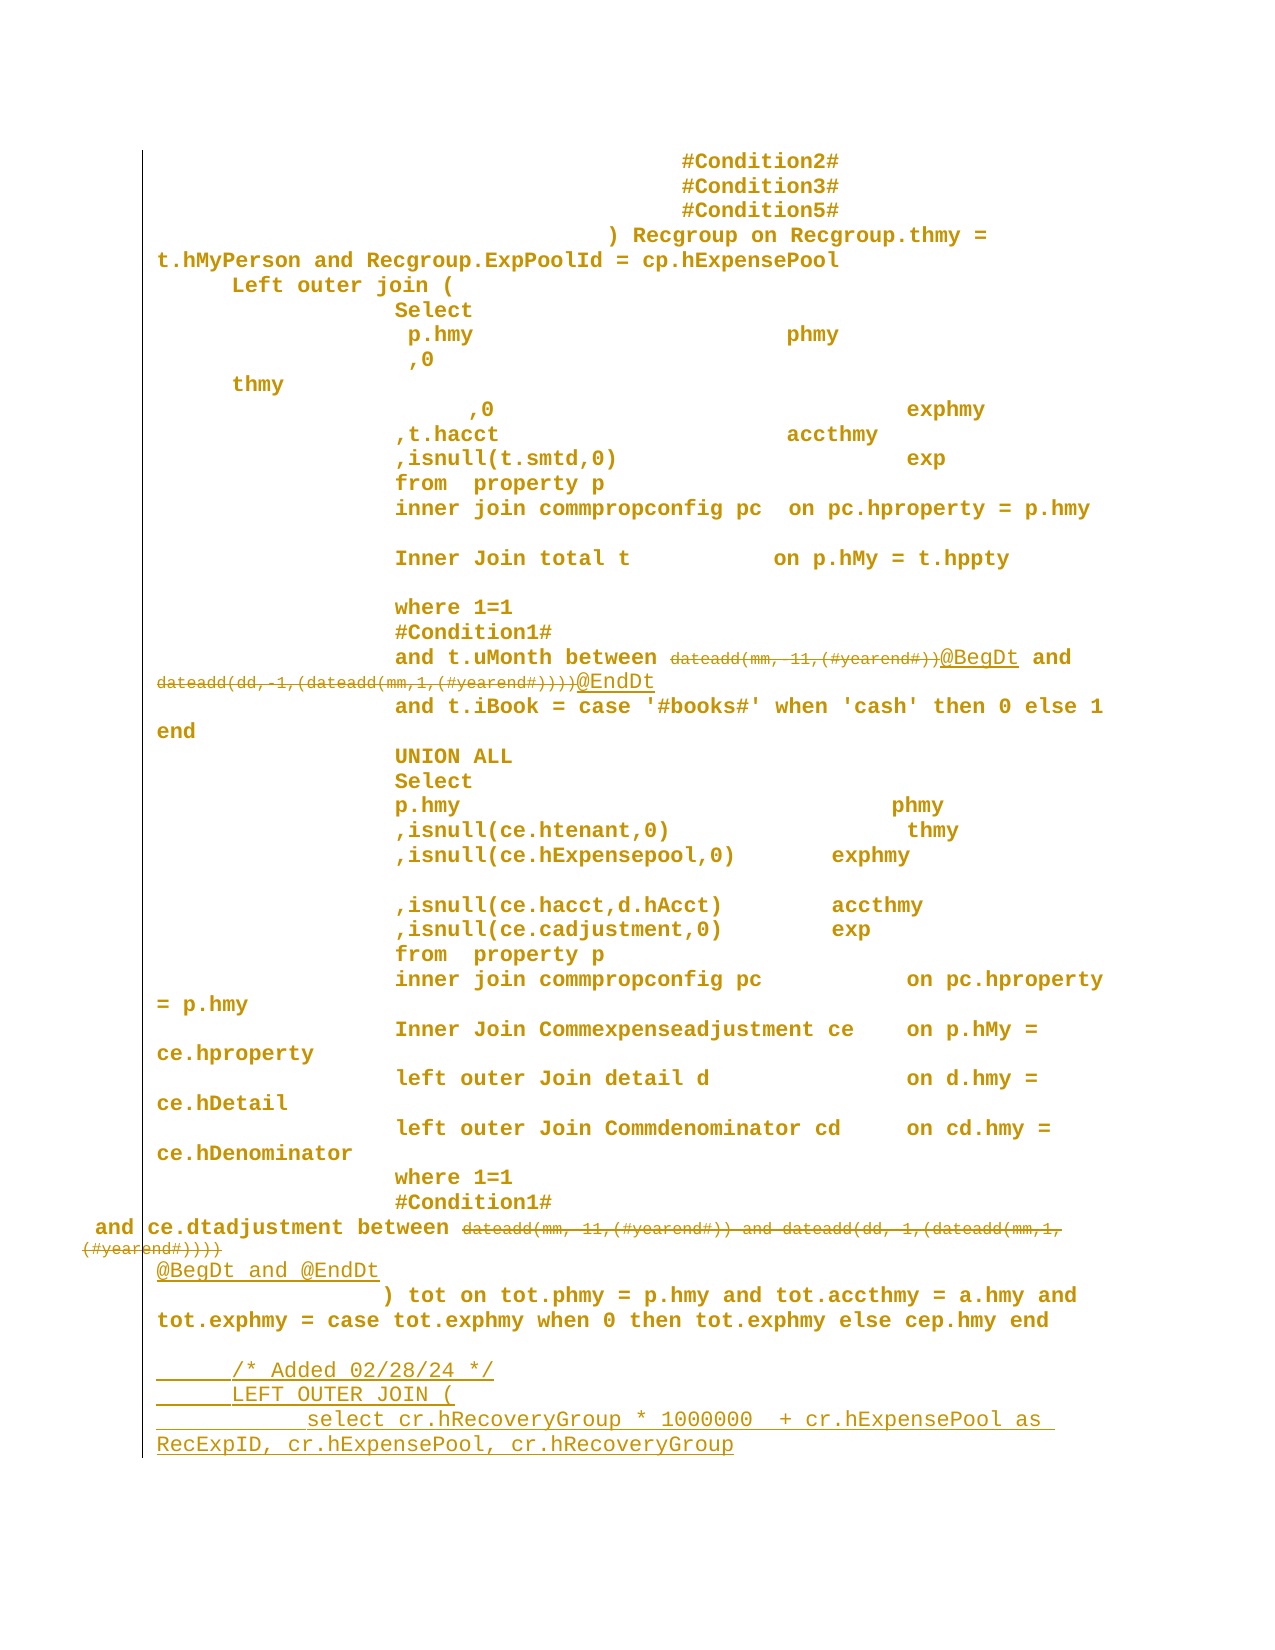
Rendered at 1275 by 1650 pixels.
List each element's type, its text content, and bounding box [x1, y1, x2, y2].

text #Condition1# [156, 1191, 1118, 1216]
text Left outer join ( [156, 274, 1118, 299]
text left outer Join Commdenominator cd on cd.hmy = ce.hDenominator [156, 1117, 1118, 1166]
text p.hmy phmy [156, 323, 1118, 348]
text inner join commpropconfig pc on pc.hproperty = p.hmy [156, 497, 1118, 547]
text where 1=1 [156, 596, 1118, 621]
text #Condition5# [156, 199, 1118, 224]
text and t.iBook = case '#books#' when 'cash' then 0 else 1 end [156, 695, 1118, 745]
text ) tot on tot.phmy = p.hmy and tot.accthmy = a.hmy and tot.exphmy = case tot.exphmy when 0 then tot.exphmy else cep.hmy end [156, 1284, 1118, 1334]
text ,isnull(ce.hacct,d.hAcct) accthmy [156, 894, 1118, 918]
text where 1=1 [156, 1166, 1118, 1191]
text Select [156, 299, 1118, 323]
text ,0 exphmy [156, 398, 1118, 423]
text from property p [156, 943, 1118, 968]
text #Condition1# [156, 621, 1118, 646]
text Inner Join Commexpenseadjustment ce on p.hMy = ce.hproperty [156, 1018, 1118, 1067]
text UNION ALL [156, 745, 1118, 770]
text ,isnull(t.smtd,0) exp [156, 447, 1118, 472]
text #Condition3# [156, 175, 1118, 199]
text ,isnull(ce.cadjustment,0) exp [156, 918, 1118, 943]
text Select [156, 770, 1118, 794]
text from property p [156, 472, 1118, 497]
text and ce.dtadjustment between [143, 1216, 1118, 1260]
text Inner Join total t on p.hMy = t.hppty [156, 547, 1118, 596]
text ) Recgroup on Recgroup.thmy = t.hMyPerson and Recgroup.ExpPoolId = cp.hExpensePool [156, 224, 1118, 274]
text and t.uMonth between and [156, 646, 1118, 695]
text #Condition2# [156, 150, 1118, 175]
text and ce.dtadjustment between [81, 1216, 142, 1250]
text ,isnull(ce.htenant,0) thmy [156, 819, 1118, 844]
text inner join commpropconfig pc on pc.hproperty = p.hmy [156, 968, 1118, 1018]
text left outer Join detail d on d.hmy = ce.hDetail [156, 1067, 1118, 1117]
text ,isnull(ce.hExpensepool,0) exphmy [156, 844, 1118, 894]
text ,t.hacct accthmy [156, 423, 1118, 447]
text ,0 thmy [156, 348, 1118, 398]
text p.hmy phmy [156, 794, 1118, 819]
